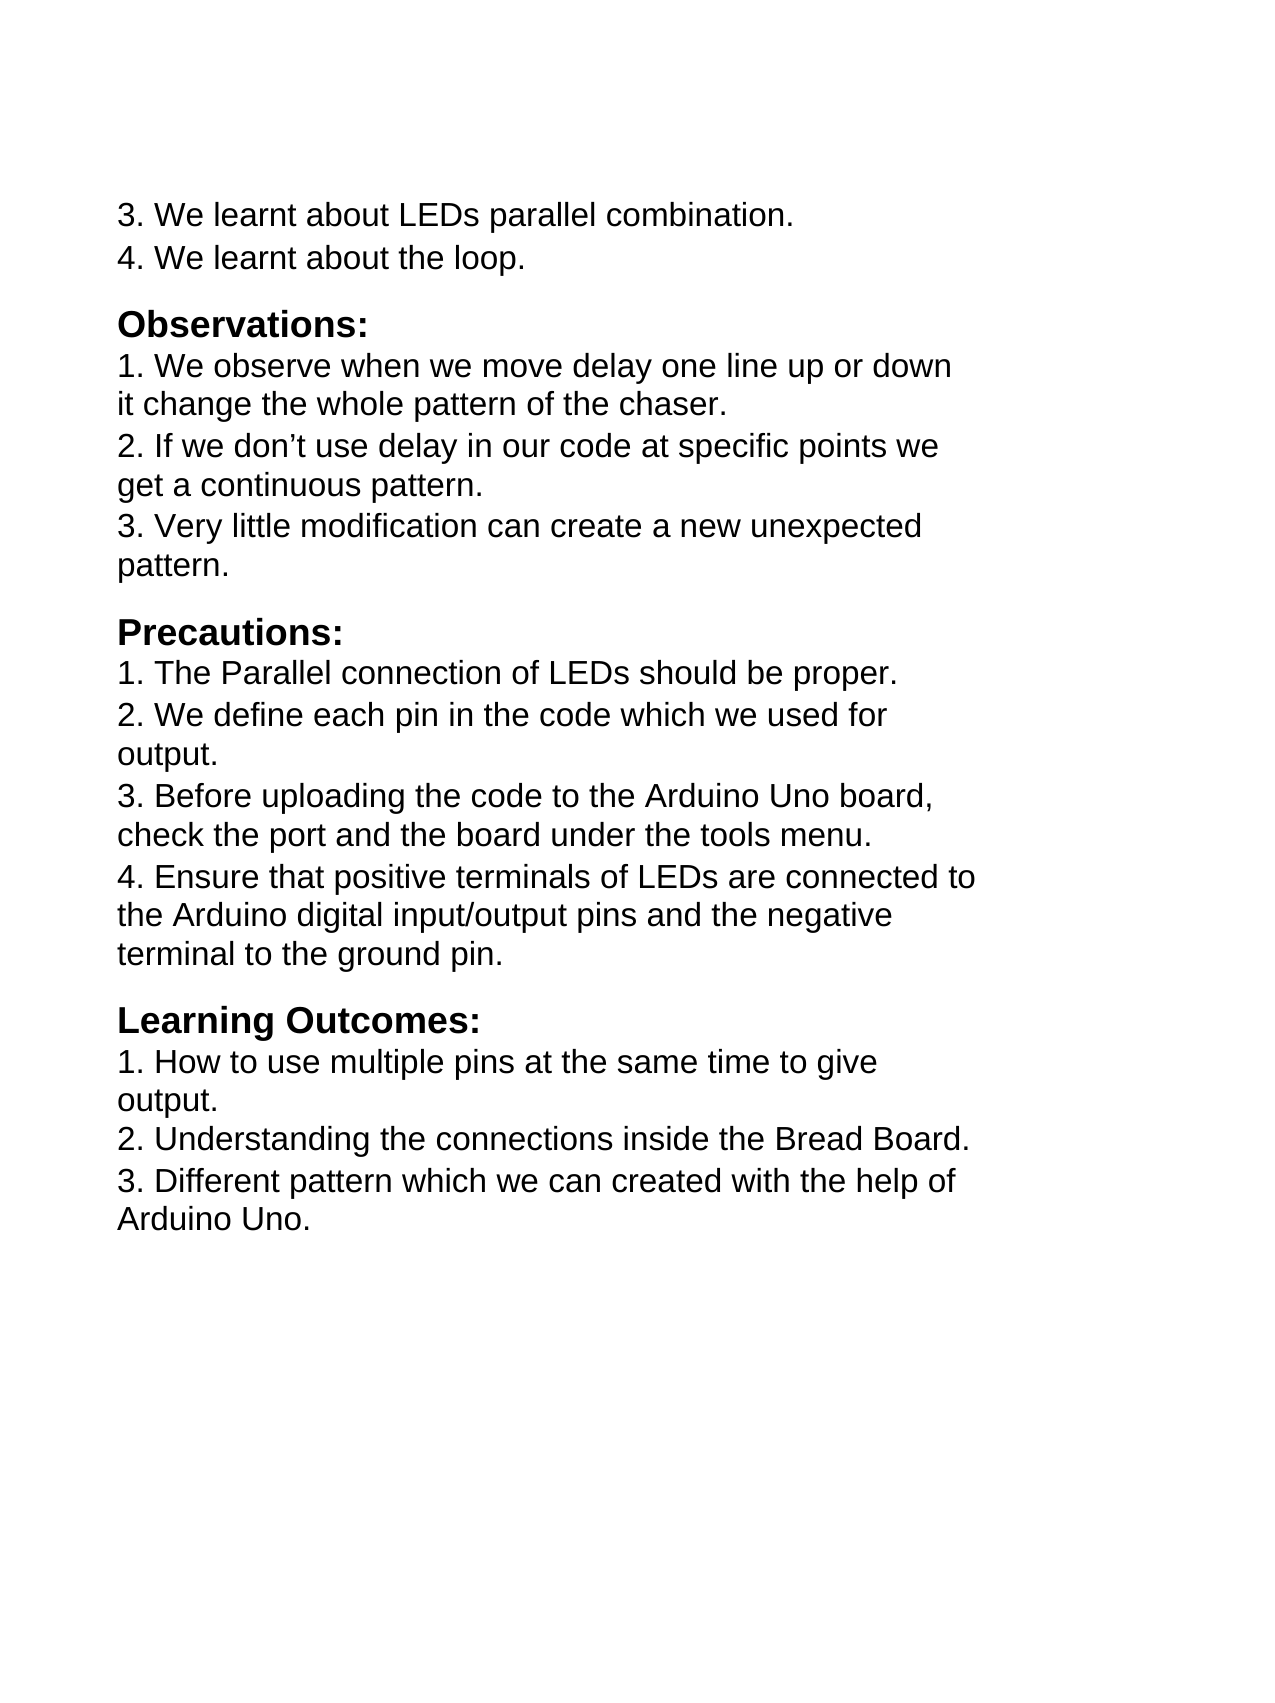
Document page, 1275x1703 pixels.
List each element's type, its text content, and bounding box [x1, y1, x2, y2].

text 4. Ensure that positive terminals of LEDs are connected to the Arduino digital input/output pins and the negative terminal to the ground pin. [117, 857, 978, 972]
text Learning Outcomes: [117, 999, 978, 1042]
text 2. Understanding the connections inside the Bread Board. [117, 1119, 978, 1157]
text 1. How to use multiple pins at the same time to give output. [117, 1042, 978, 1119]
text Precautions: [117, 610, 978, 653]
text 2. If we don’t use delay in our code at specific points we get a continuous pattern. [117, 426, 978, 503]
text 1. The Parallel connection of LEDs should be proper. [117, 653, 978, 691]
text 3. Different pattern which we can created with the help of Arduino Uno. [117, 1161, 978, 1238]
text 4. We learnt about the loop. [117, 238, 978, 276]
text 3. Before uploading the code to the Arduino Uno board, check the port and the board under the tools menu. [117, 776, 978, 853]
text 2. We define each pin in the code which we used for output. [117, 695, 978, 772]
text Observations: [117, 303, 978, 346]
text 3. Very little modification can create a new unexpected pattern. [117, 507, 978, 583]
text 3. We learnt about LEDs parallel combination. [117, 195, 978, 234]
text 1. We observe when we move delay one line up or down it change the whole pattern of the chaser. [117, 346, 978, 423]
